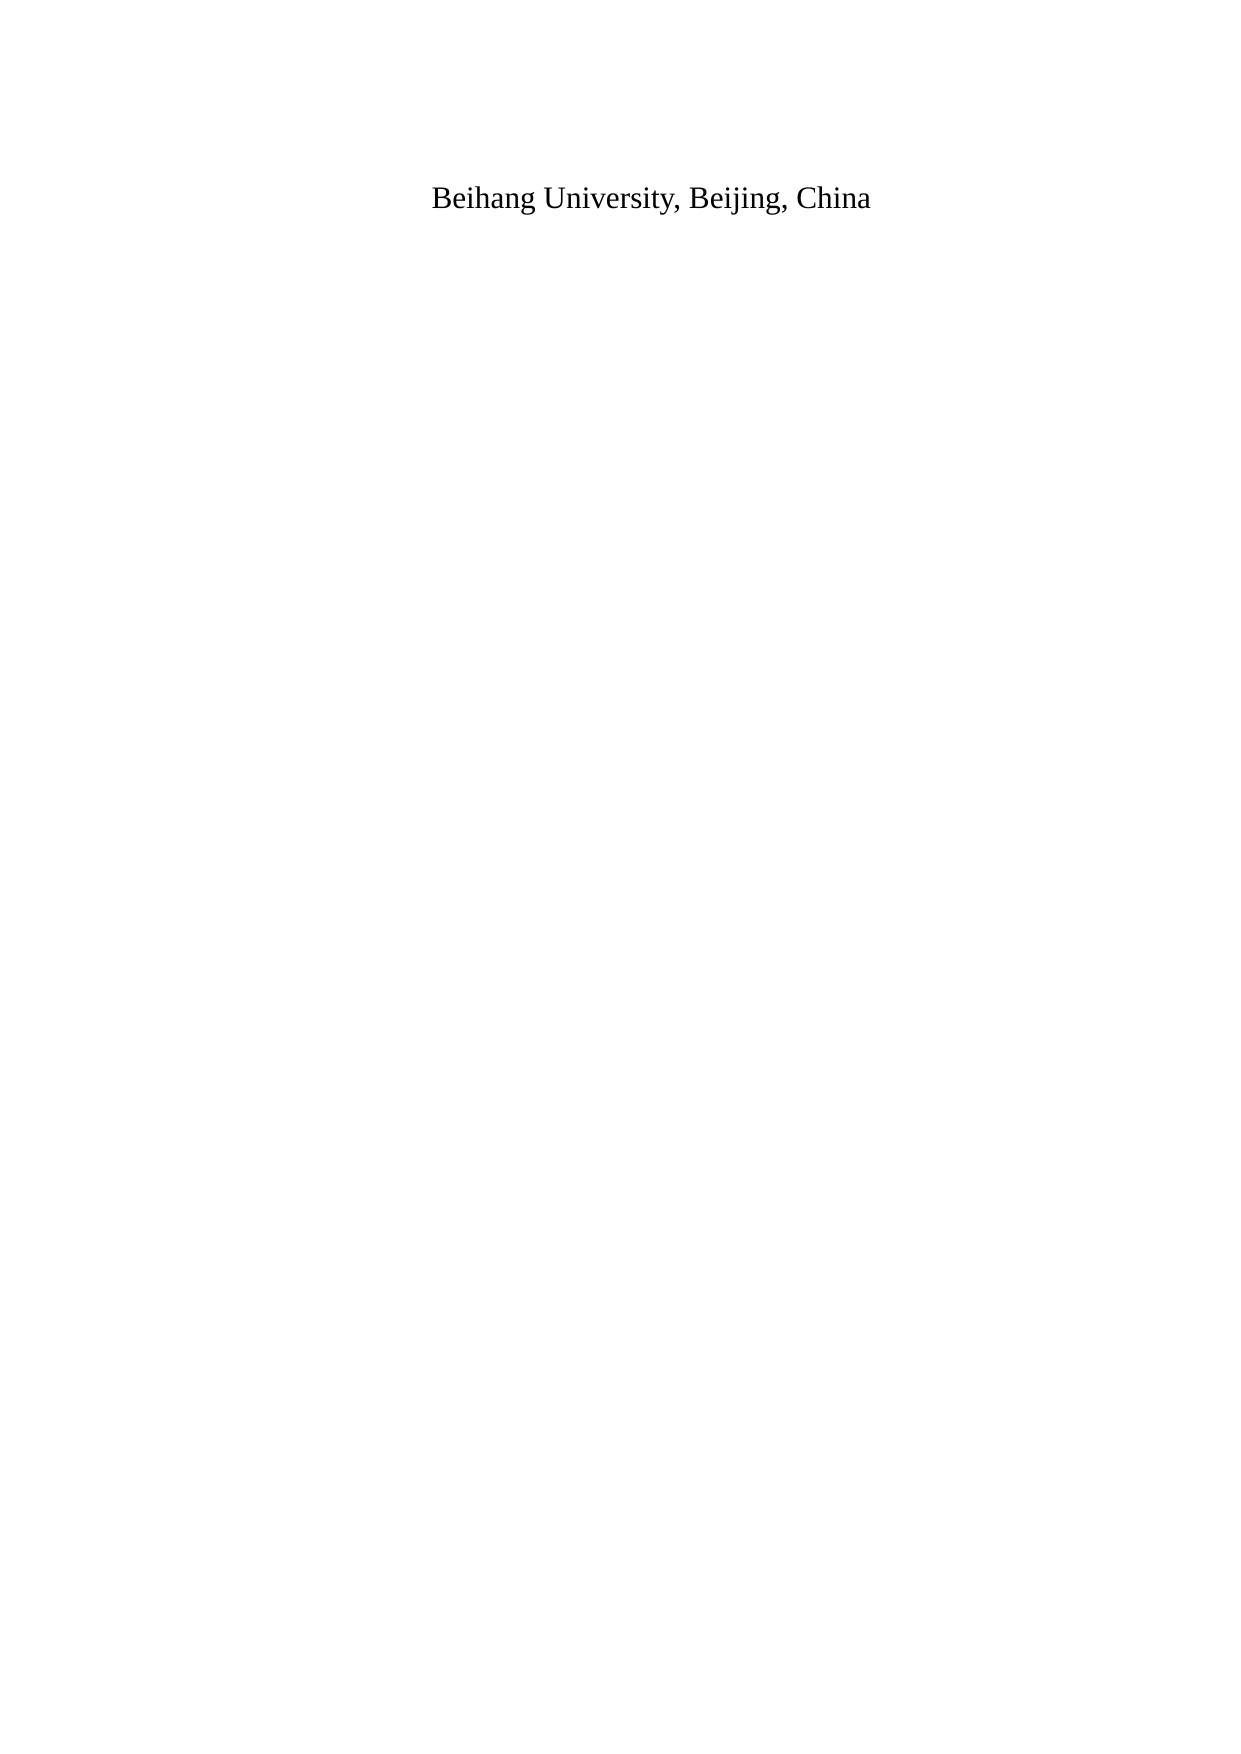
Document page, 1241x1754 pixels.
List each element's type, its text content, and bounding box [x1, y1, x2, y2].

text Beihang University, Beijing, China [187, 164, 1053, 232]
